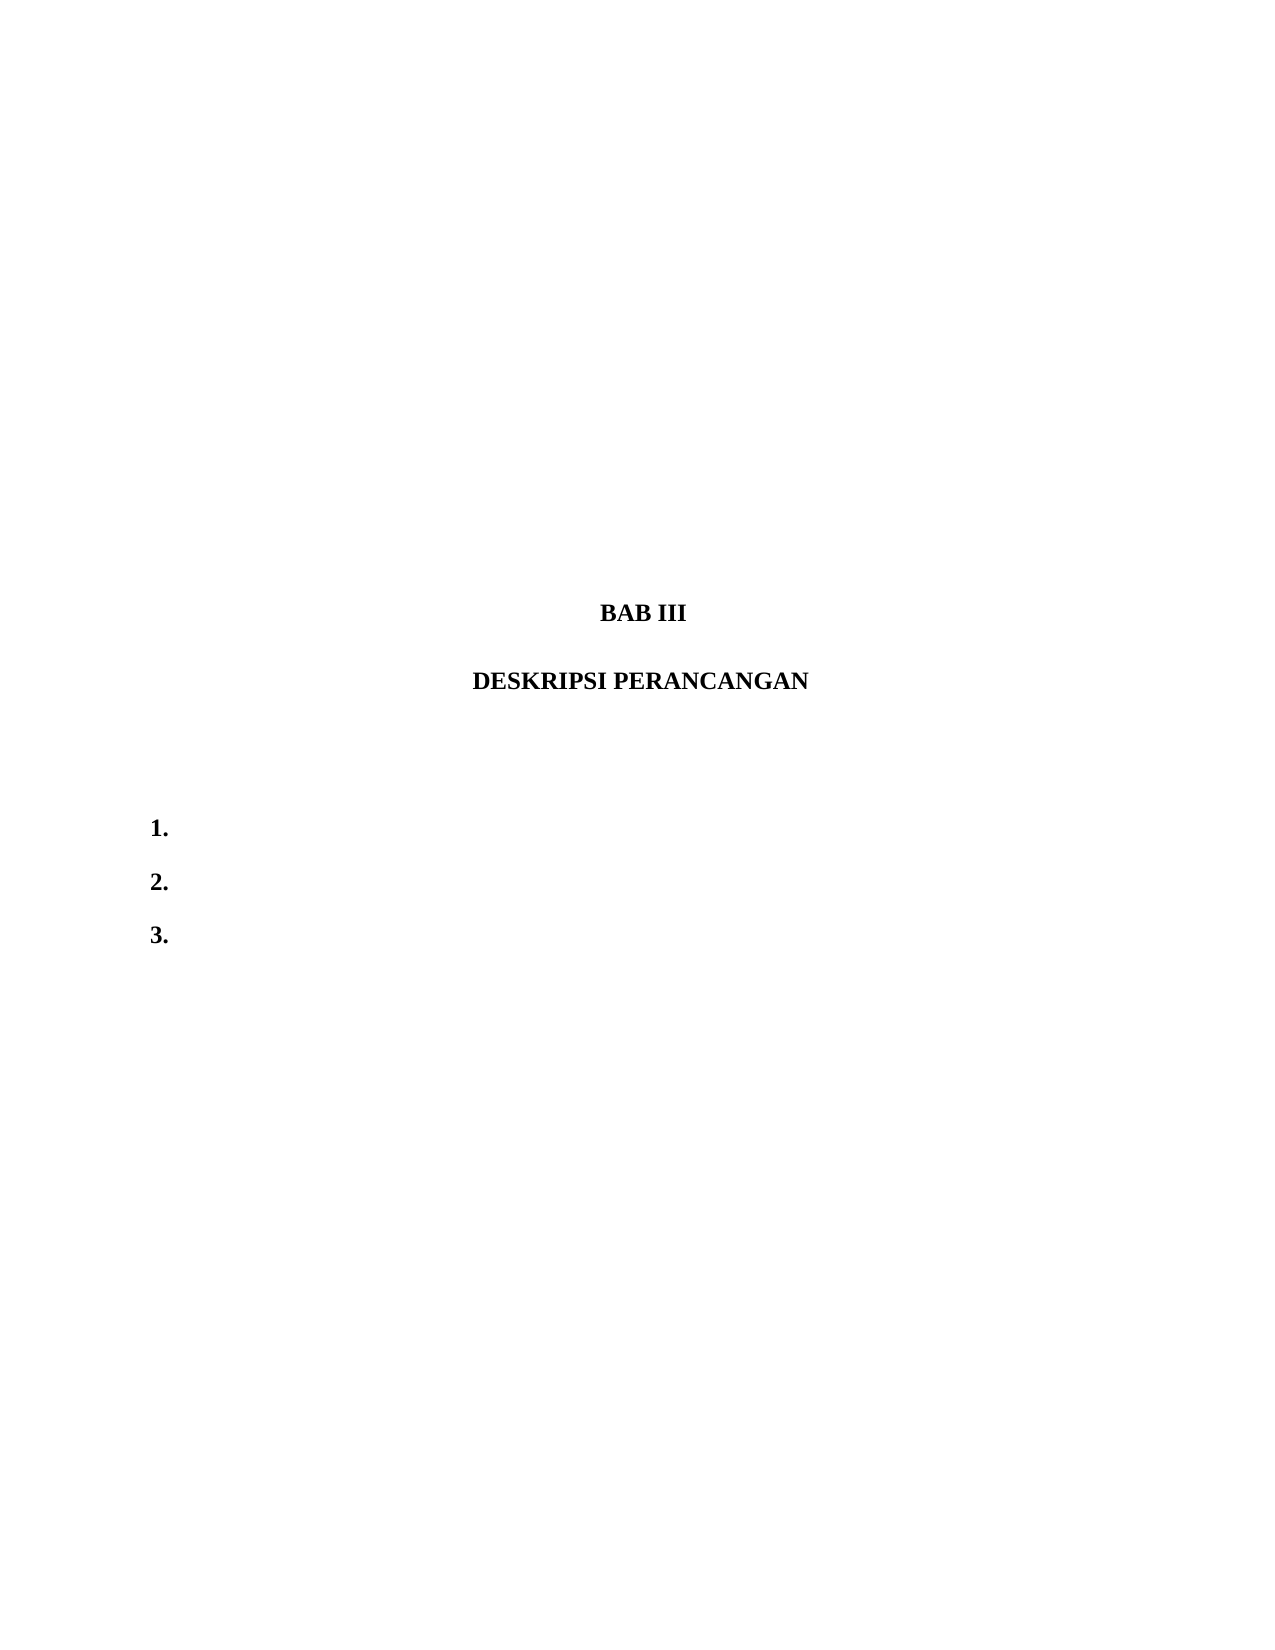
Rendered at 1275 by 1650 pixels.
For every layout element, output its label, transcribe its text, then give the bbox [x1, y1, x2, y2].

text BAB III [150, 598, 1125, 626]
subtitle DESKRIPSI PERANCANGAN [150, 666, 1125, 694]
